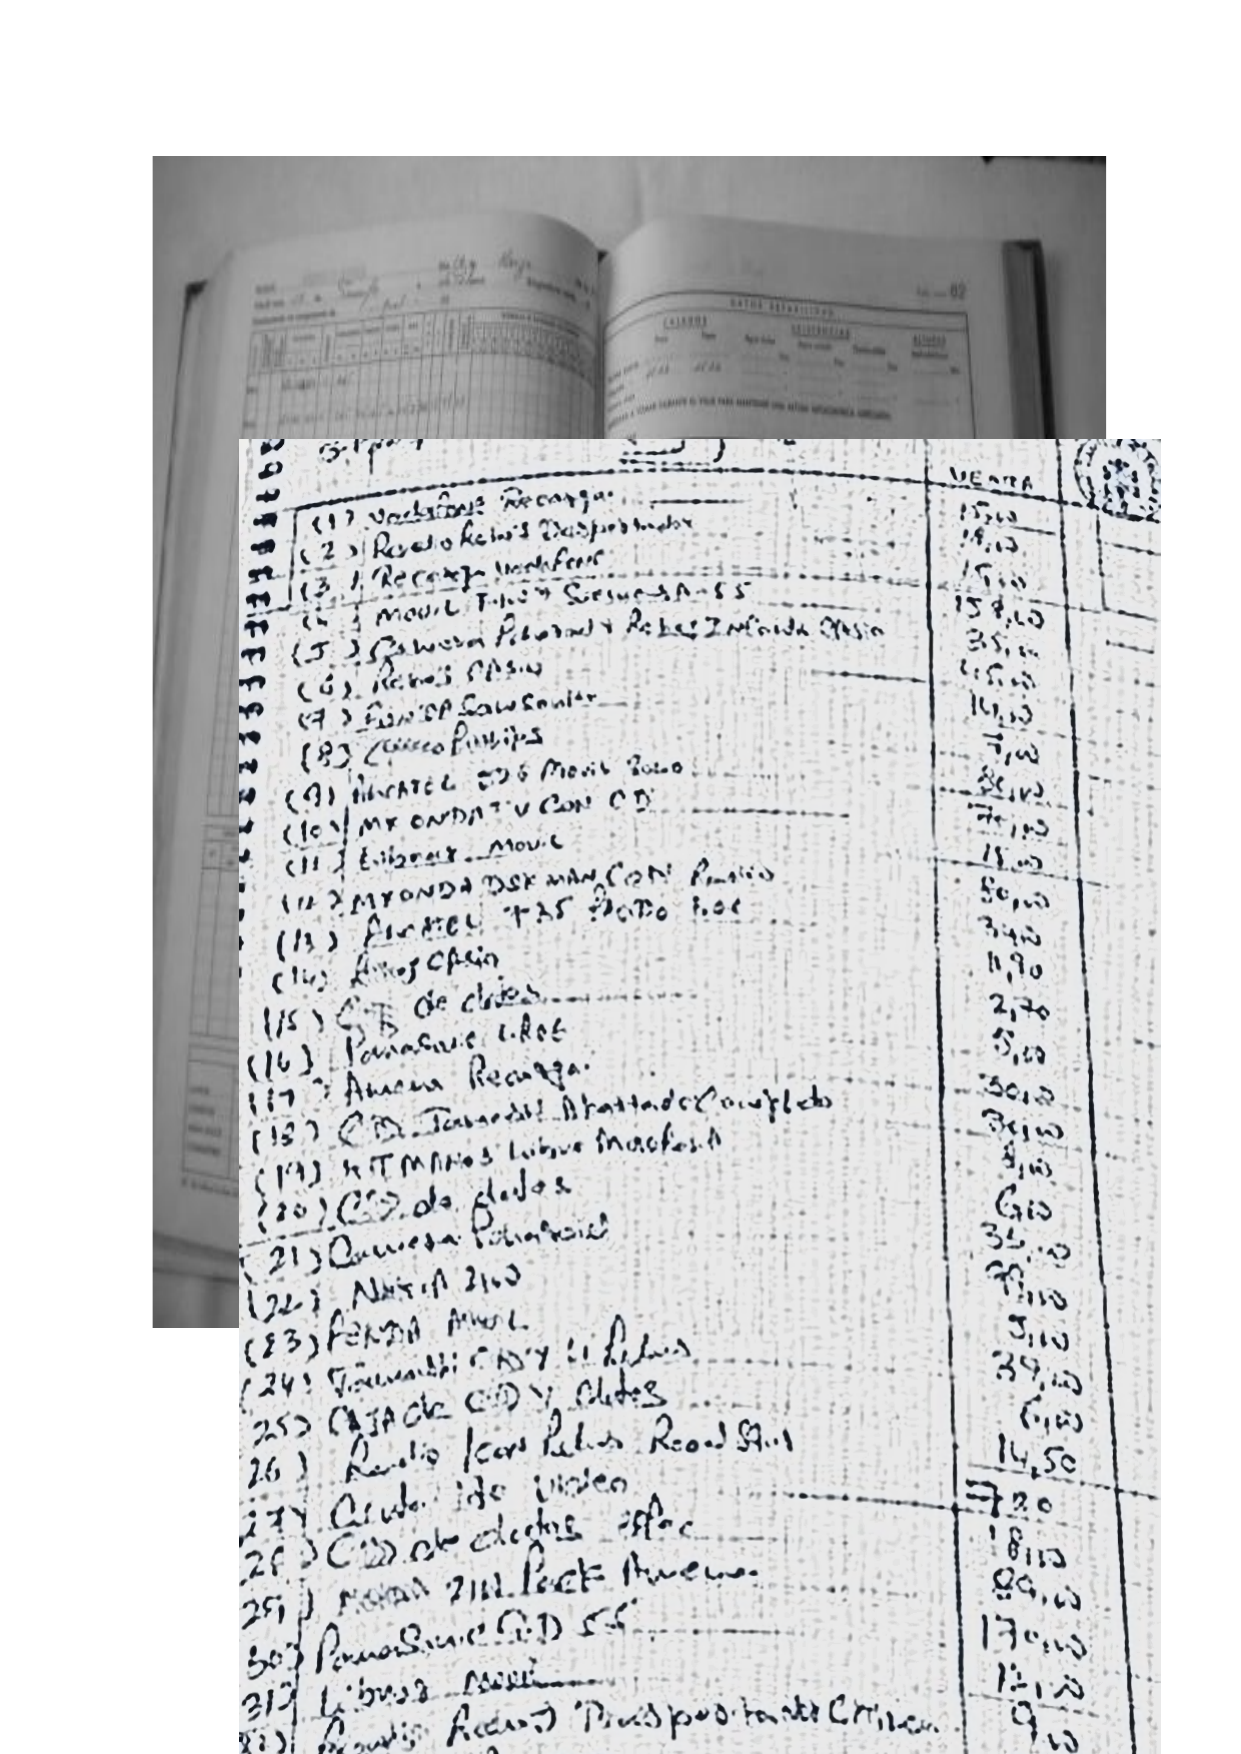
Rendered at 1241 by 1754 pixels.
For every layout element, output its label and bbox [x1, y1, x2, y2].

picture [239, 439, 1161, 1754]
